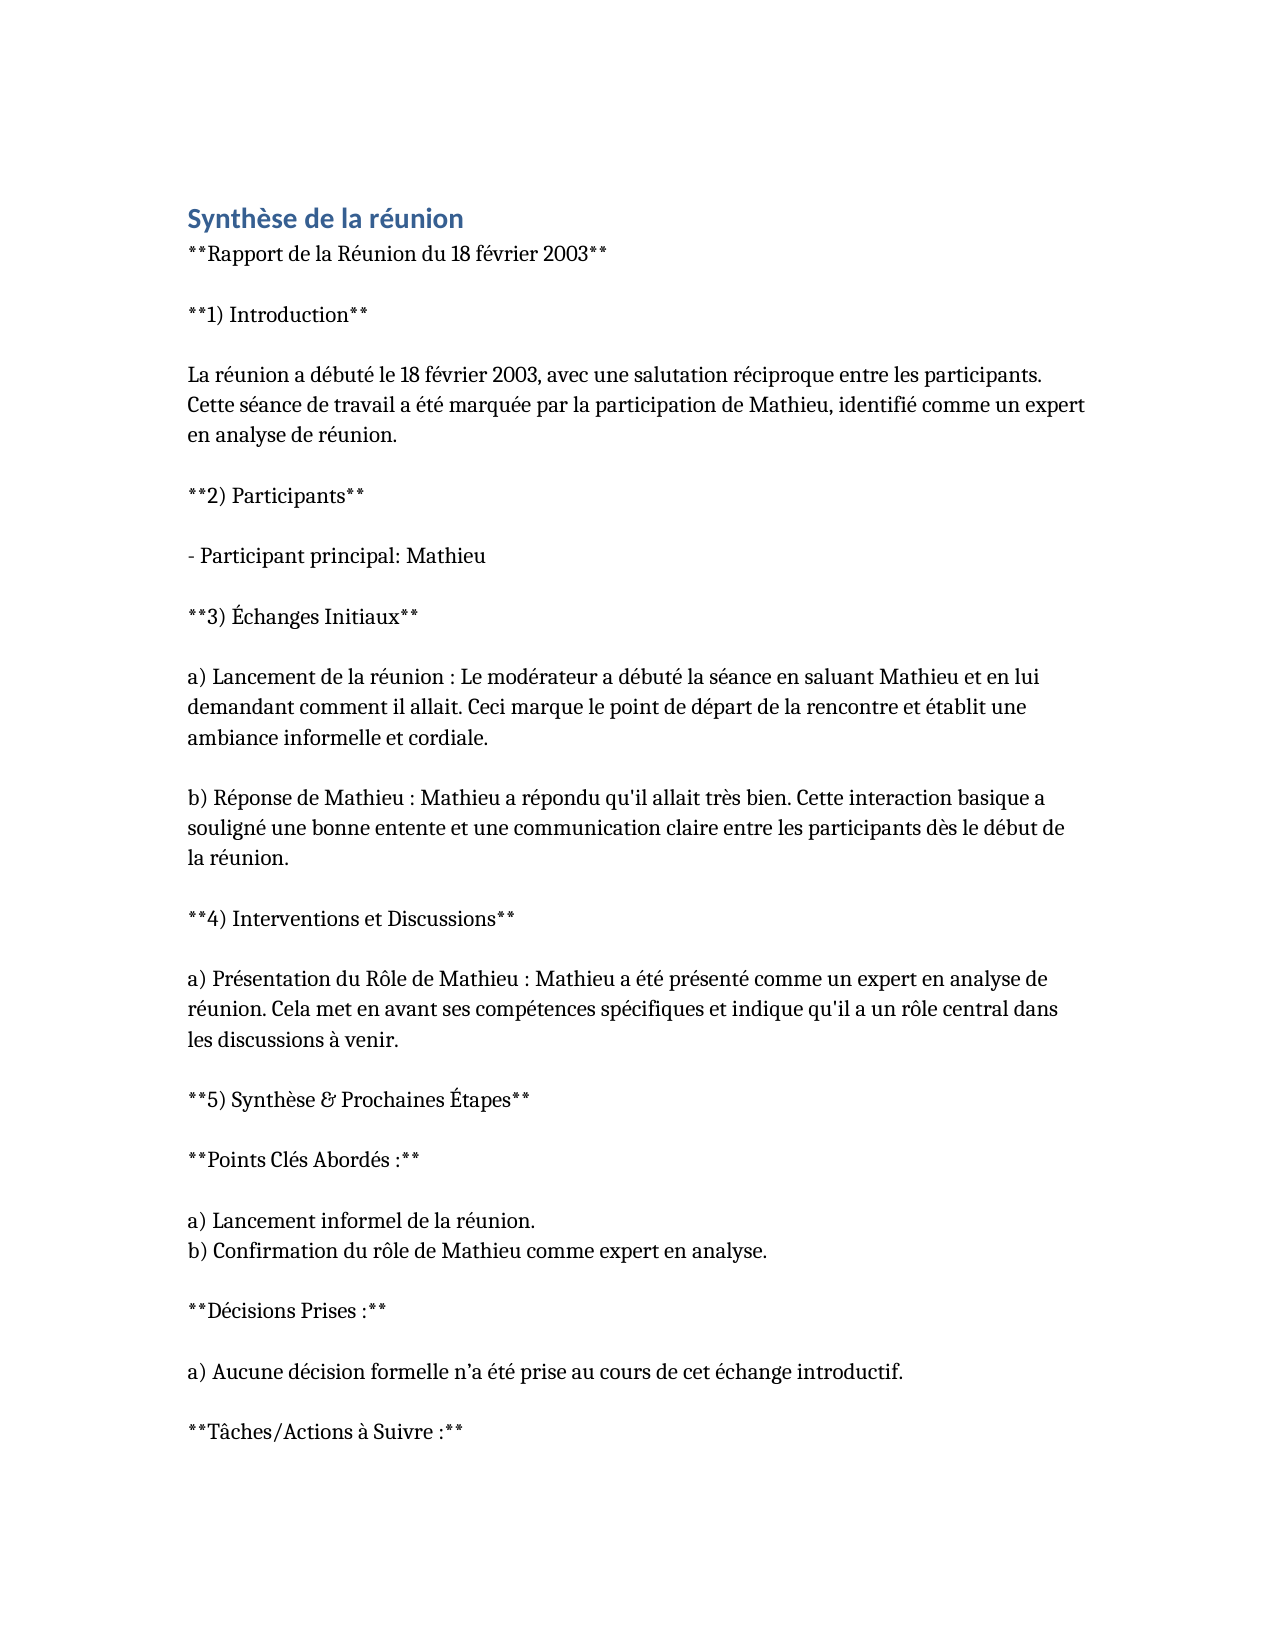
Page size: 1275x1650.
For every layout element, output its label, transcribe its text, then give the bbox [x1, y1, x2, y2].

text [187, 241, 1087, 1476]
subtitle Synthèse de la réunion [187, 200, 1087, 236]
